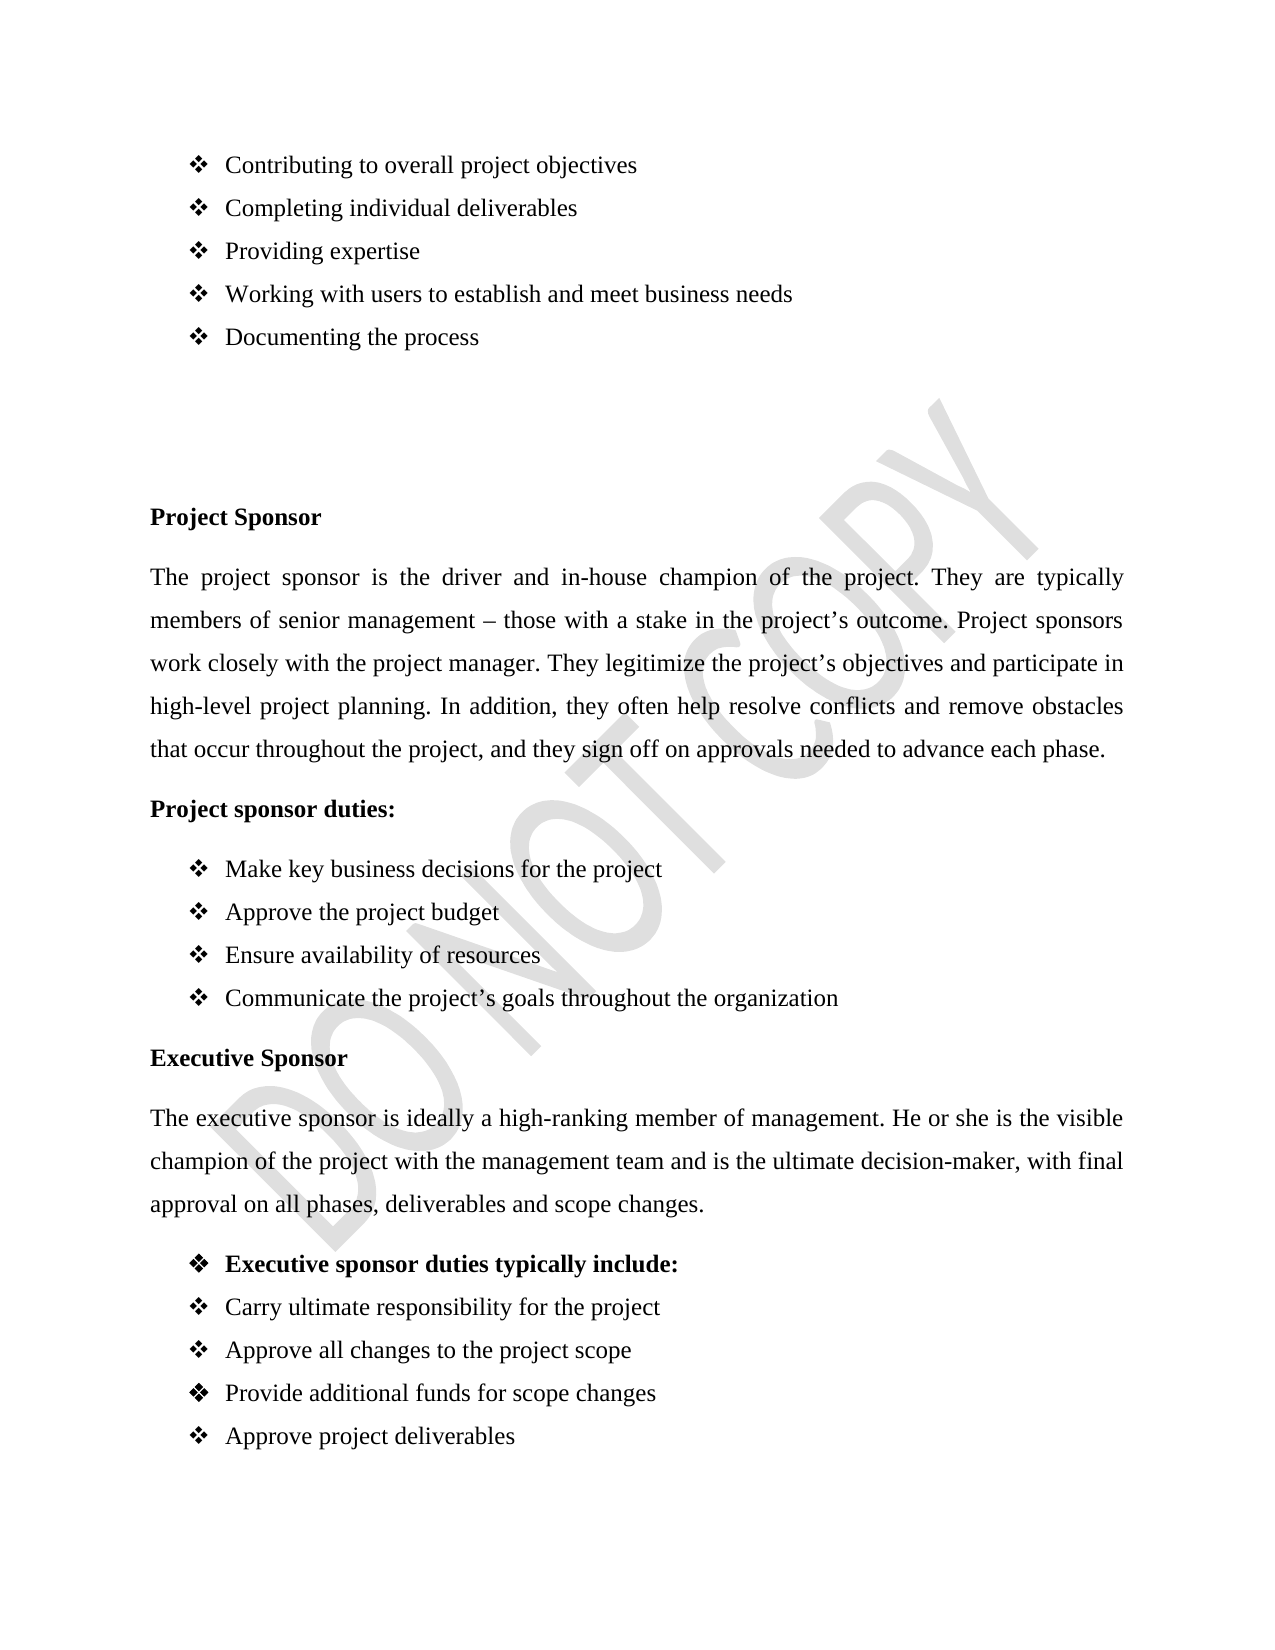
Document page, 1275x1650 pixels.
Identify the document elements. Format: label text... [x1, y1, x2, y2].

list Provide additional funds for scope changes [187, 1378, 1125, 1407]
text Project Sponsor [150, 502, 1125, 531]
list Approve the project budget [187, 897, 1125, 926]
list Providing expertise [187, 236, 1125, 265]
list Ensure availability of resources [187, 940, 1125, 969]
list Contributing to overall project objectives [187, 150, 1125, 179]
list Approve project deliverables [187, 1421, 1125, 1450]
text Executive Sponsor [150, 1043, 1125, 1072]
list Approve all changes to the project scope [187, 1335, 1125, 1364]
list Documenting the process [187, 322, 1125, 351]
list Executive sponsor duties typically include: [187, 1249, 1125, 1277]
text The project sponsor is the driver and in-house champion of the project. They are typically members of senior management – those with a stake in the project’s outcome. Project sponsors work closely with the project manager. They legitimize the project’s objectives and participate in high-level project planning. In addition, they often help resolve conflicts and remove obstacles that occur throughout the project, and they sign off on approvals needed to advance each phase. [150, 562, 1125, 763]
text The executive sponsor is ideally a high-ranking member of management. He or she is the visible champion of the project with the management team and is the ultimate decision-maker, with final approval on all phases, deliverables and scope changes. [150, 1103, 1125, 1218]
list Completing individual deliverables [187, 193, 1125, 222]
list Make key business decisions for the project [187, 854, 1125, 882]
list Carry ultimate responsibility for the project [187, 1292, 1125, 1321]
text Project sponsor duties: [150, 794, 1125, 823]
list Working with users to establish and meet business needs [187, 279, 1125, 308]
list Communicate the project’s goals throughout the organization [187, 983, 1125, 1012]
